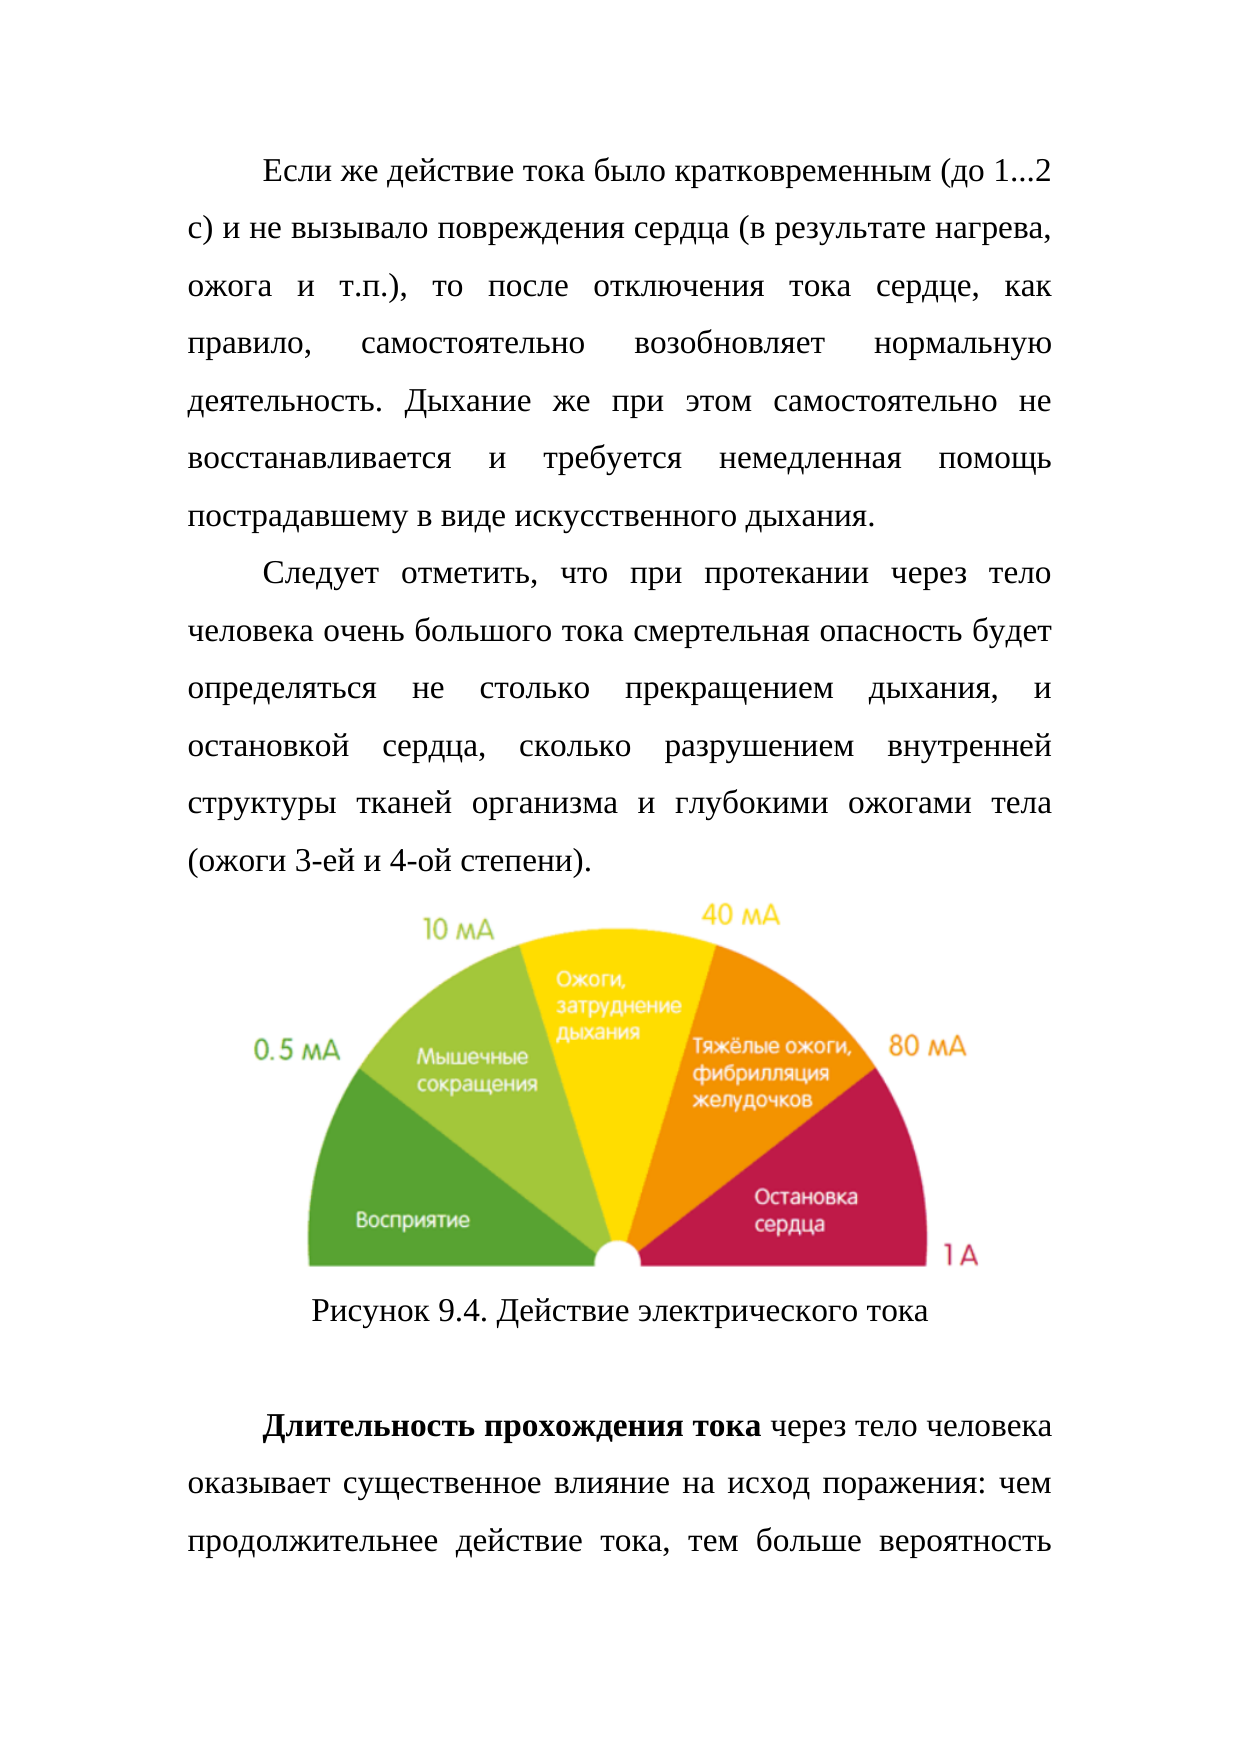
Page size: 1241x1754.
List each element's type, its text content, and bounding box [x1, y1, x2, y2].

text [187, 1405, 1053, 1558]
text Если же действие тока было кратковременным (до 1...2 с) и не вызывало повреждения сердца (в результате нагрева, ожога и т.п.), то после отключения тока сердце, как правило, самостоятельно возобновляет нормальную деятельность. Дыхание же при этом самостоятельно не восстанавливается и требуется немедленная помощь пострадавшему в виде искусственного дыхания. [187, 150, 1053, 533]
text Следует отметить, что при протекании через тело человека очень большого тока смертельная опасность будет определяться не столько прекращением дыхания, и остановкой сердца, сколько разрушением внутренней структуры тканей организма и глубокими ожогами тела (ожоги 3-ей и 4-ой степени). [187, 552, 1053, 878]
text Рисунок 9.4. Действие электрического тока [187, 1290, 1053, 1328]
picture [250, 897, 990, 1276]
